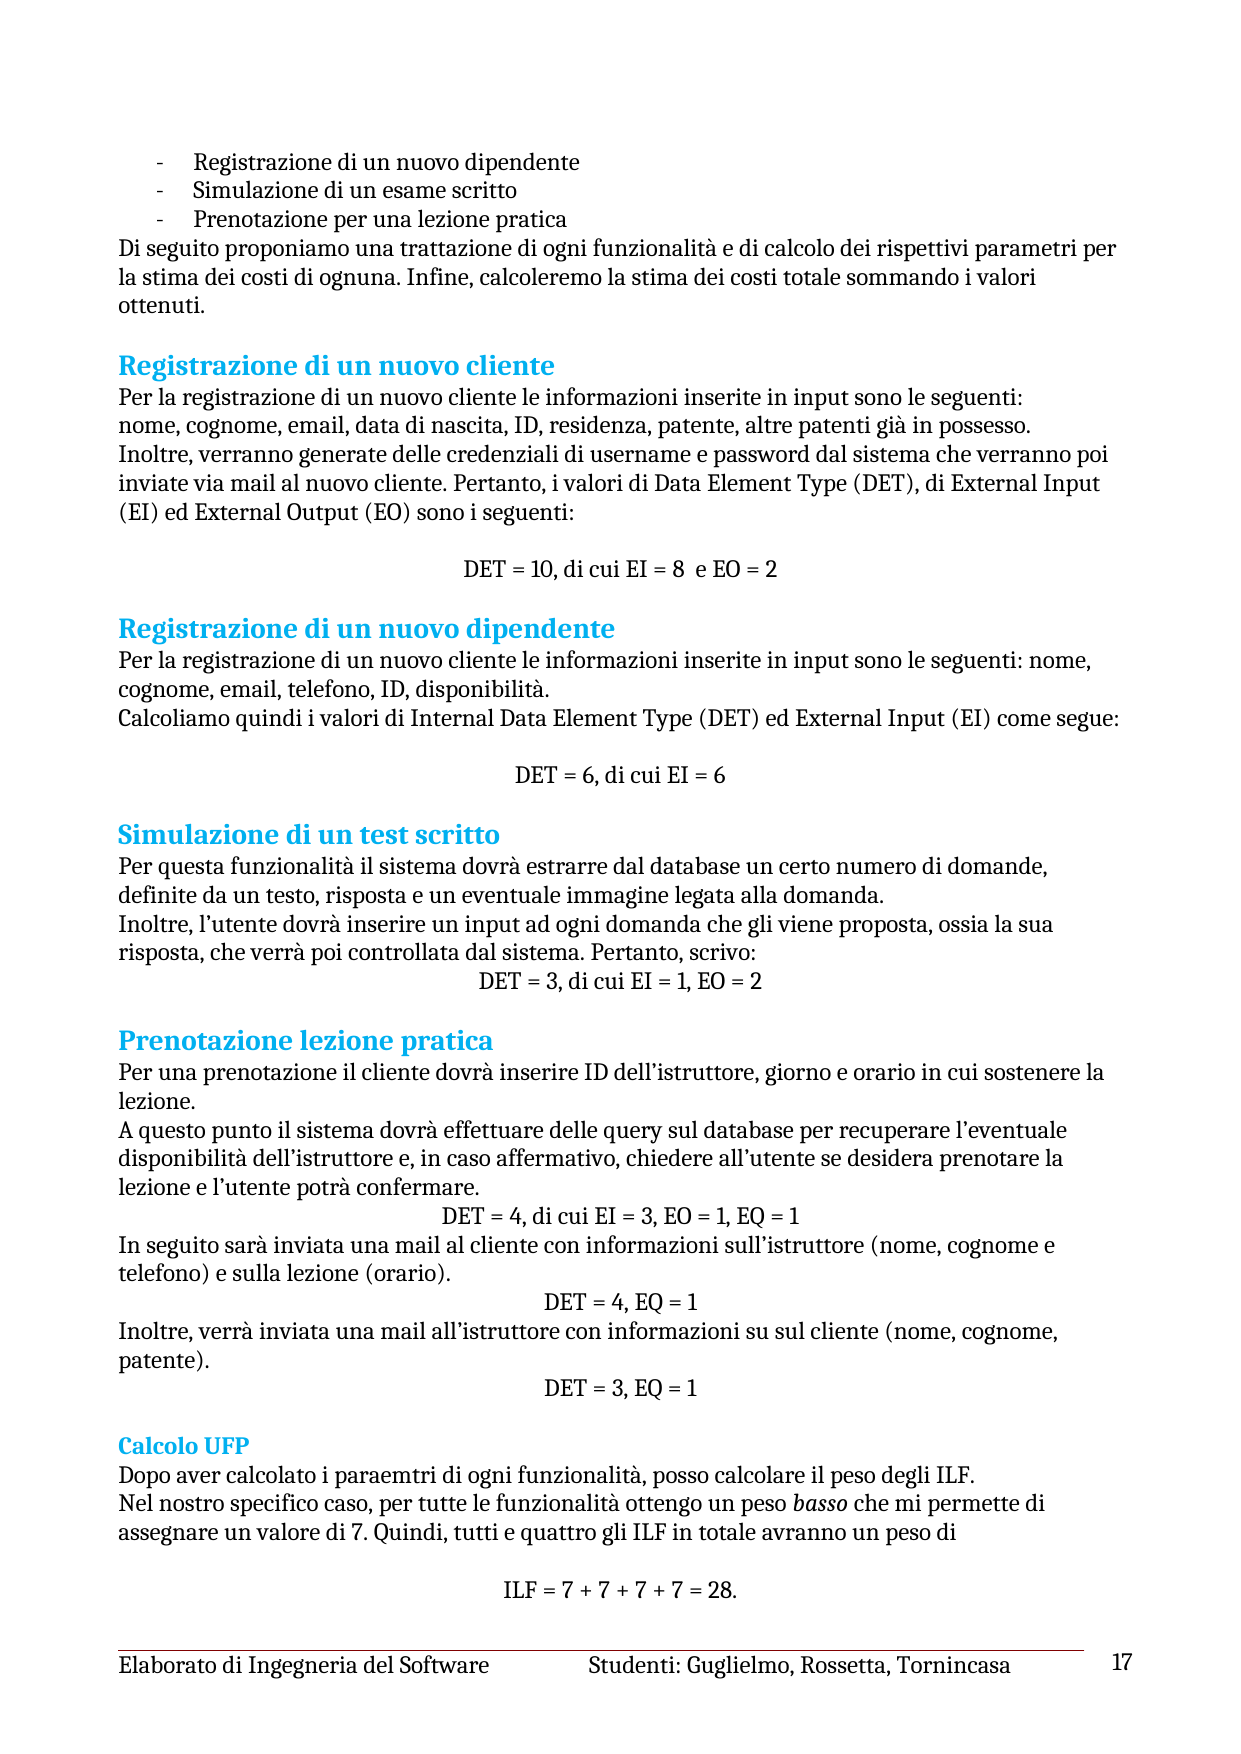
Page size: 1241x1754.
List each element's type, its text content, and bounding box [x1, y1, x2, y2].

text Per la registrazione di un nuovo cliente le informazioni inserite in input sono le seguenti: nome, cognome, email, telefono, ID, disponibilità. [118, 646, 1122, 703]
text DET = 4, EQ = 1 [118, 1288, 1122, 1317]
text ILF = 7 + 7 + 7 + 7 = 28. [118, 1576, 1122, 1604]
text Di seguito proponiamo una trattazione di ogni funzionalità e di calcolo dei rispettivi parametri per la stima dei costi di ognuna. Infine, calcoleremo la stima dei costi totale sommando i valori ottenuti. [118, 234, 1122, 320]
text Registrazione di un nuovo dipendente [118, 612, 1122, 646]
text DET = 4, di cui EI = 3, EO = 1, EQ = 1 [118, 1202, 1122, 1231]
text Inoltre, verranno generate delle credenziali di username e password dal sistema che verranno poi inviate via mail al nuovo cliente. Pertanto, i valori di Data Element Type (DET), di External Input (EI) ed External Output (EO) sono i seguenti: [118, 440, 1122, 526]
text Prenotazione lezione pratica [118, 1024, 1122, 1058]
text Per la registrazione di un nuovo cliente le informazioni inserite in input sono le seguenti: [118, 382, 1122, 411]
text DET = 10, di cui EI = 8 e EO = 2 [118, 555, 1122, 584]
text DET = 6, di cui EI = 6 [118, 761, 1122, 790]
text Inoltre, verrà inviata una mail all’istruttore con informazioni su sul cliente (nome, cognome, patente). [118, 1317, 1122, 1374]
text Inoltre, l’utente dovrà inserire un input ad ogni domanda che gli viene proposta, ossia la sua risposta, che verrà poi controllata dal sistema. Pertanto, scrivo: [118, 909, 1122, 967]
text A questo punto il sistema dovrà effettuare delle query sul database per recuperare l’eventuale disponibilità dell’istruttore e, in caso affermativo, chiedere all’utente se desidera prenotare la lezione e l’utente potrà confermare. [118, 1116, 1122, 1202]
list Prenotazione per una lezione pratica [156, 205, 1122, 234]
text Registrazione di un nuovo cliente [118, 349, 1122, 382]
text Per una prenotazione il cliente dovrà inserire ID dell’istruttore, giorno e orario in cui sostenere la lezione. [118, 1058, 1122, 1116]
text nome, cognome, email, data di nascita, ID, residenza, patente, altre patenti già in possesso. [118, 411, 1122, 440]
text Calcoliamo quindi i valori di Internal Data Element Type (DET) ed External Input (EI) come segue: [118, 703, 1122, 761]
text Dopo aver calcolato i paraemtri di ogni funzionalità, posso calcolare il peso degli ILF. [118, 1461, 1122, 1489]
text DET = 3, EQ = 1 [118, 1374, 1122, 1403]
text Calcolo UFP [118, 1432, 1122, 1461]
text DET = 3, di cui EI = 1, EO = 2 [118, 967, 1122, 996]
text Nel nostro specifico caso, per tutte le funzionalità ottengo un peso basso che mi permette di assegnare un valore di 7. Quindi, tutti e quattro gli ILF in totale avranno un peso di [118, 1489, 1122, 1547]
text Per questa funzionalità il sistema dovrà estrarre dal database un certo numero di domande, definite da un testo, risposta e un eventuale immagine legata alla domanda. [118, 852, 1122, 909]
text Simulazione di un test scritto [118, 818, 1122, 852]
list Simulazione di un esame scritto [156, 176, 1122, 205]
list Registrazione di un nuovo dipendente [156, 148, 1122, 176]
text In seguito sarà inviata una mail al cliente con informazioni sull’istruttore (nome, cognome e telefono) e sulla lezione (orario). [118, 1231, 1122, 1288]
